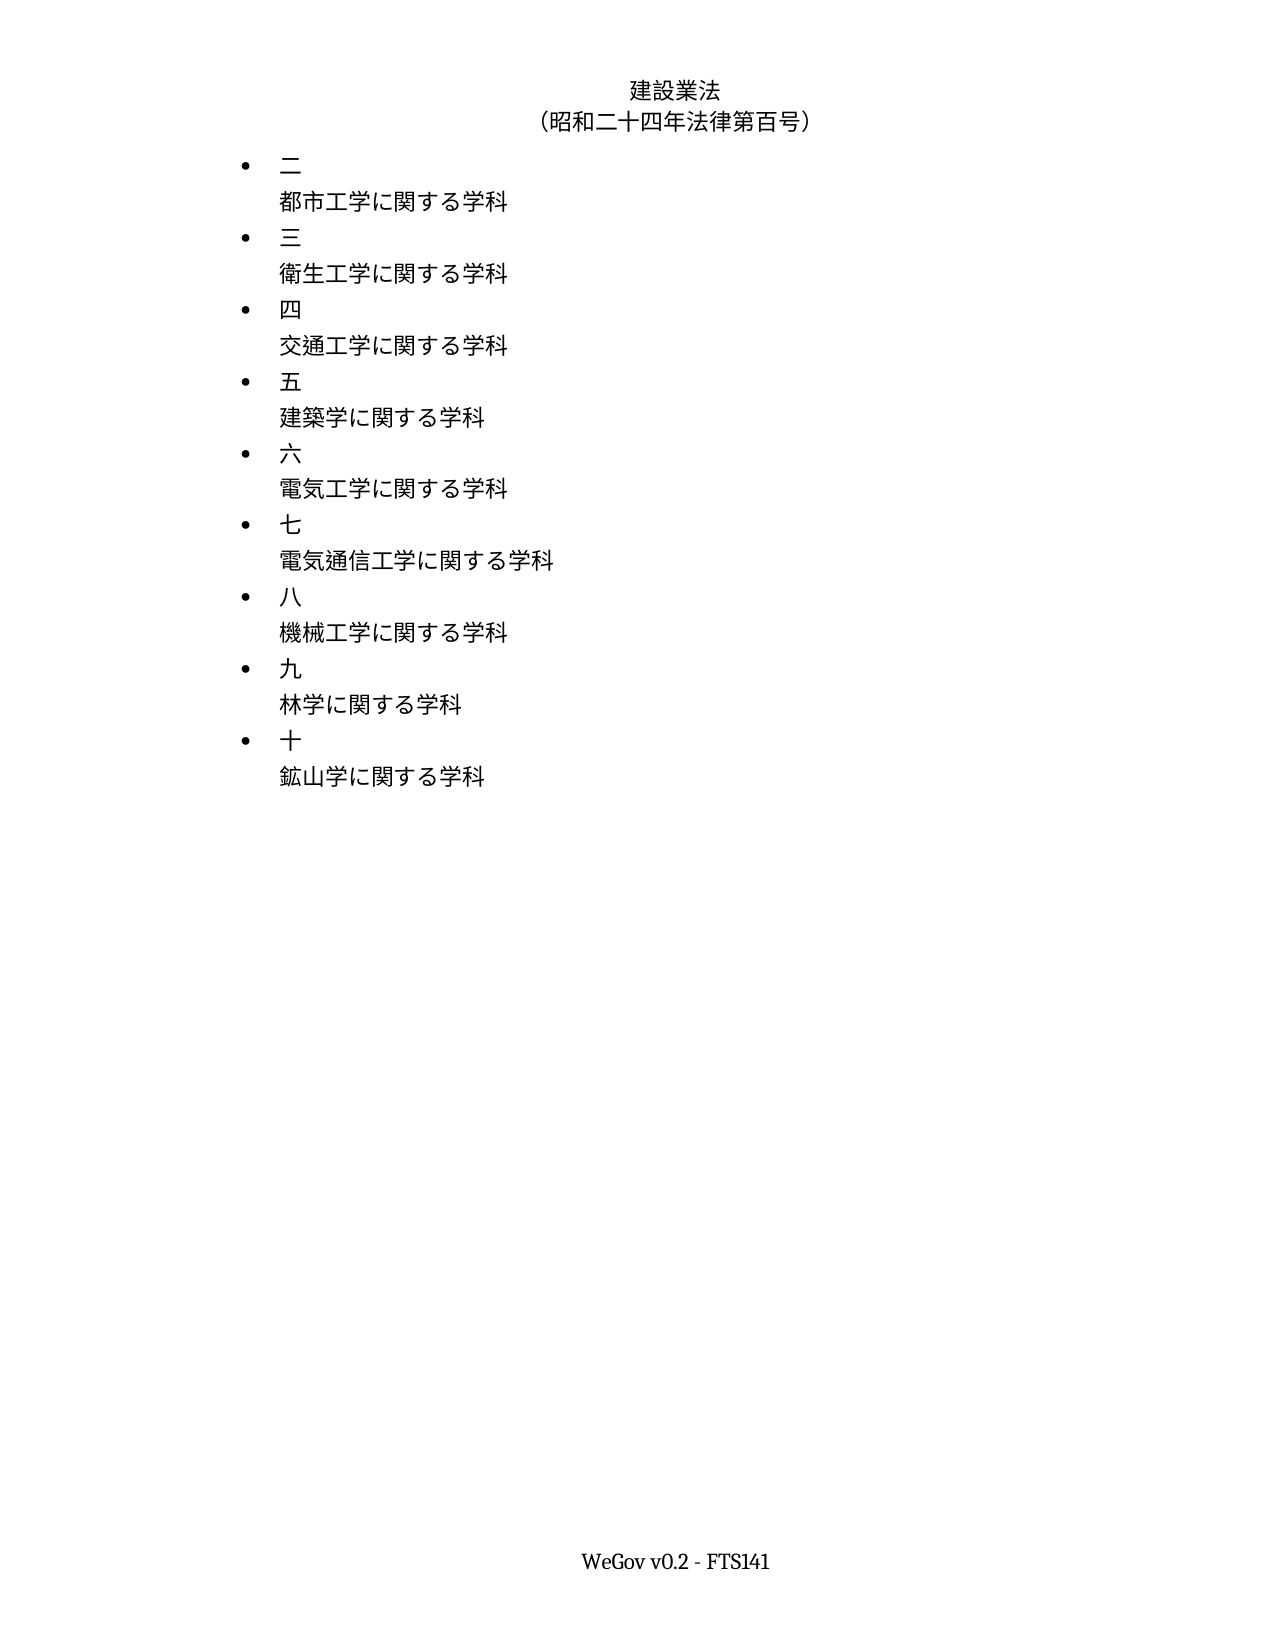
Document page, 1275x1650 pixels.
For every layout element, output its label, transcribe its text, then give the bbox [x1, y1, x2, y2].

list 五 建築学に関する学科 [242, 366, 1087, 433]
list 九 林学に関する学科 [242, 653, 1087, 720]
list 八 機械工学に関する学科 [242, 581, 1087, 648]
list 六 電気工学に関する学科 [242, 437, 1087, 505]
list 四 交通工学に関する学科 [242, 294, 1087, 361]
list 七 電気通信工学に関する学科 [242, 509, 1087, 577]
list 十 鉱山学に関する学科 [242, 725, 1087, 792]
list 三 衛生工学に関する学科 [242, 222, 1087, 289]
list 二 都市工学に関する学科 [242, 150, 1087, 217]
